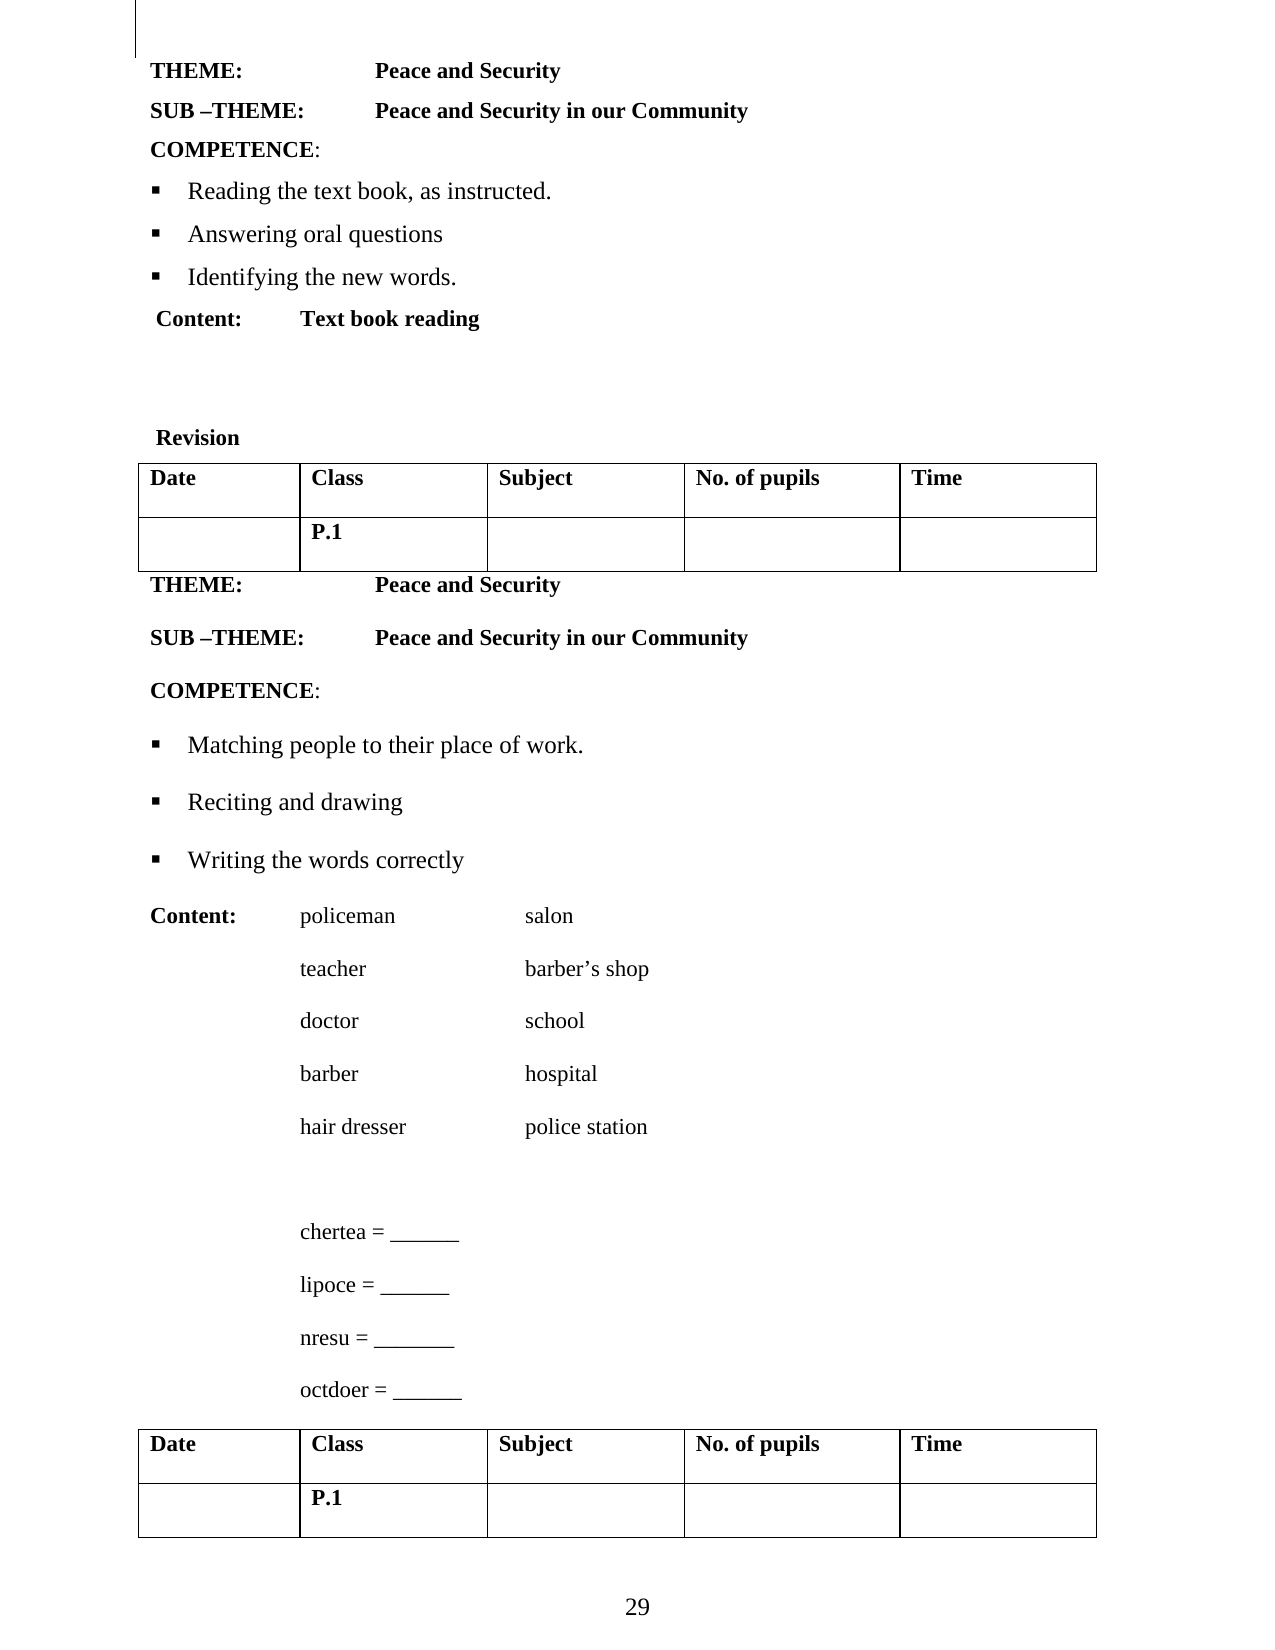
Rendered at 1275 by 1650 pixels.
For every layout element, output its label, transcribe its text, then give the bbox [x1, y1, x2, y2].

list Identifying the new words. [150, 262, 1125, 291]
text Content: policeman salon [150, 902, 1125, 928]
list Reciting and drawing [150, 787, 1125, 816]
text teacher barber’s shop [225, 955, 1125, 981]
table_cell [685, 518, 899, 571]
table_cell P.1 [301, 1484, 487, 1537]
table_cell [901, 1484, 1096, 1537]
text lipoce = ______ [225, 1271, 1125, 1297]
text THEME: Peace and Security [150, 572, 1125, 598]
list Writing the words correctly [150, 845, 1125, 873]
table_cell [488, 1484, 684, 1537]
list Matching people to their place of work. [150, 730, 1125, 758]
text Revision [150, 424, 1125, 450]
table_cell [488, 518, 684, 571]
text THEME: Peace and Security [150, 57, 1125, 84]
table_cell P.1 [301, 518, 487, 571]
text nresu = _______ [225, 1324, 1125, 1350]
table_header Time [901, 1430, 1096, 1483]
text Content: Text book reading [150, 305, 1125, 332]
table_header Date [139, 464, 299, 517]
text barber hospital [225, 1060, 1125, 1087]
text chertea = ______ [225, 1218, 1125, 1245]
text hair dresser police station [225, 1113, 1125, 1139]
text octdoer = ______ [225, 1377, 1125, 1403]
table_cell [901, 518, 1096, 571]
text doctor school [225, 1008, 1125, 1034]
table_cell [139, 518, 299, 571]
table_header Class [301, 1430, 487, 1483]
text COMPETENCE: [150, 136, 1125, 163]
list Answering oral questions [150, 219, 1125, 248]
text SUB –THEME: Peace and Security in our Community [150, 624, 1125, 651]
table_header Subject [488, 464, 684, 517]
table_header Date [139, 1430, 299, 1483]
list Reading the text book, as instructed. [150, 176, 1125, 205]
table_header No. of pupils [685, 1430, 899, 1483]
table_header Class [301, 464, 487, 517]
text SUB –THEME: Peace and Security in our Community [150, 97, 1125, 123]
table_header Subject [488, 1430, 684, 1483]
text COMPETENCE: [150, 677, 1125, 703]
table_header No. of pupils [685, 464, 899, 517]
table_cell [685, 1484, 899, 1537]
table_cell [139, 1484, 299, 1537]
table_header Time [901, 464, 1096, 517]
